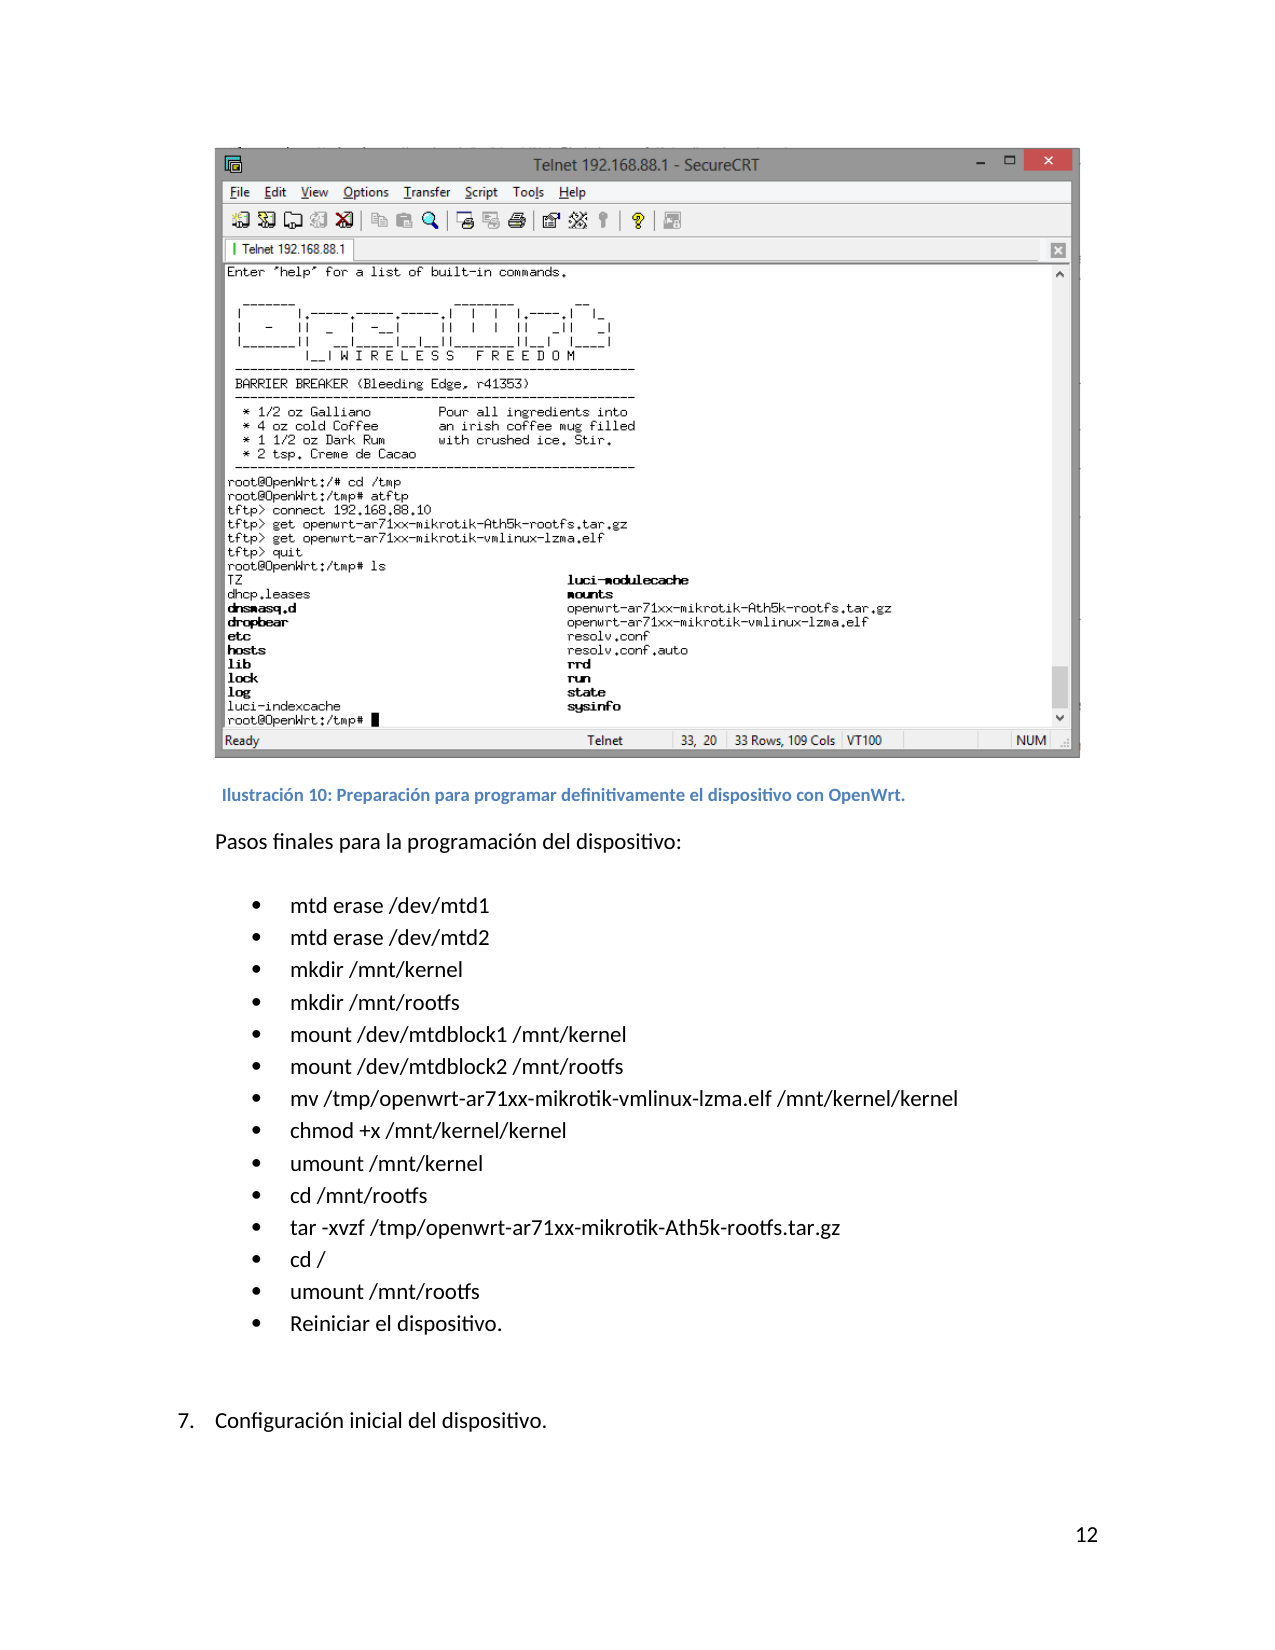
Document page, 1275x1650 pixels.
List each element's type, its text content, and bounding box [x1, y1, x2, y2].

list cd /mnt/rootfs [252, 1181, 1098, 1209]
list mount /dev/mtdblock2 /mnt/rootfs [252, 1052, 1098, 1080]
list tar -xvzf /tmp/openwrt-ar71xx-mikrotik-Ath5k-rootfs.tar.gz [252, 1213, 1098, 1241]
list Pasos finales para la programación del dispositivo: [215, 827, 1098, 855]
list mkdir /mnt/kernel [252, 956, 1098, 983]
list mtd erase /dev/mtd2 [252, 923, 1098, 951]
list umount /mnt/kernel [252, 1149, 1098, 1177]
list mkdir /mnt/rootfs [252, 988, 1098, 1016]
list mv /tmp/openwrt-ar71xx-mikrotik-vmlinux-lzma.elf /mnt/kernel/kernel [252, 1084, 1098, 1112]
list chmod +x /mnt/kernel/kernel [252, 1116, 1098, 1144]
list Reiniciar el dispositivo. [252, 1309, 1098, 1338]
picture [214, 147, 1081, 758]
list mount /dev/mtdblock1 /mnt/kernel [252, 1020, 1098, 1048]
list umount /mnt/rootfs [252, 1277, 1098, 1305]
list cd / [252, 1245, 1098, 1273]
list Configuración inicial del dispositivo. [177, 1406, 1098, 1434]
list mtd erase /dev/mtd1 [252, 891, 1098, 919]
